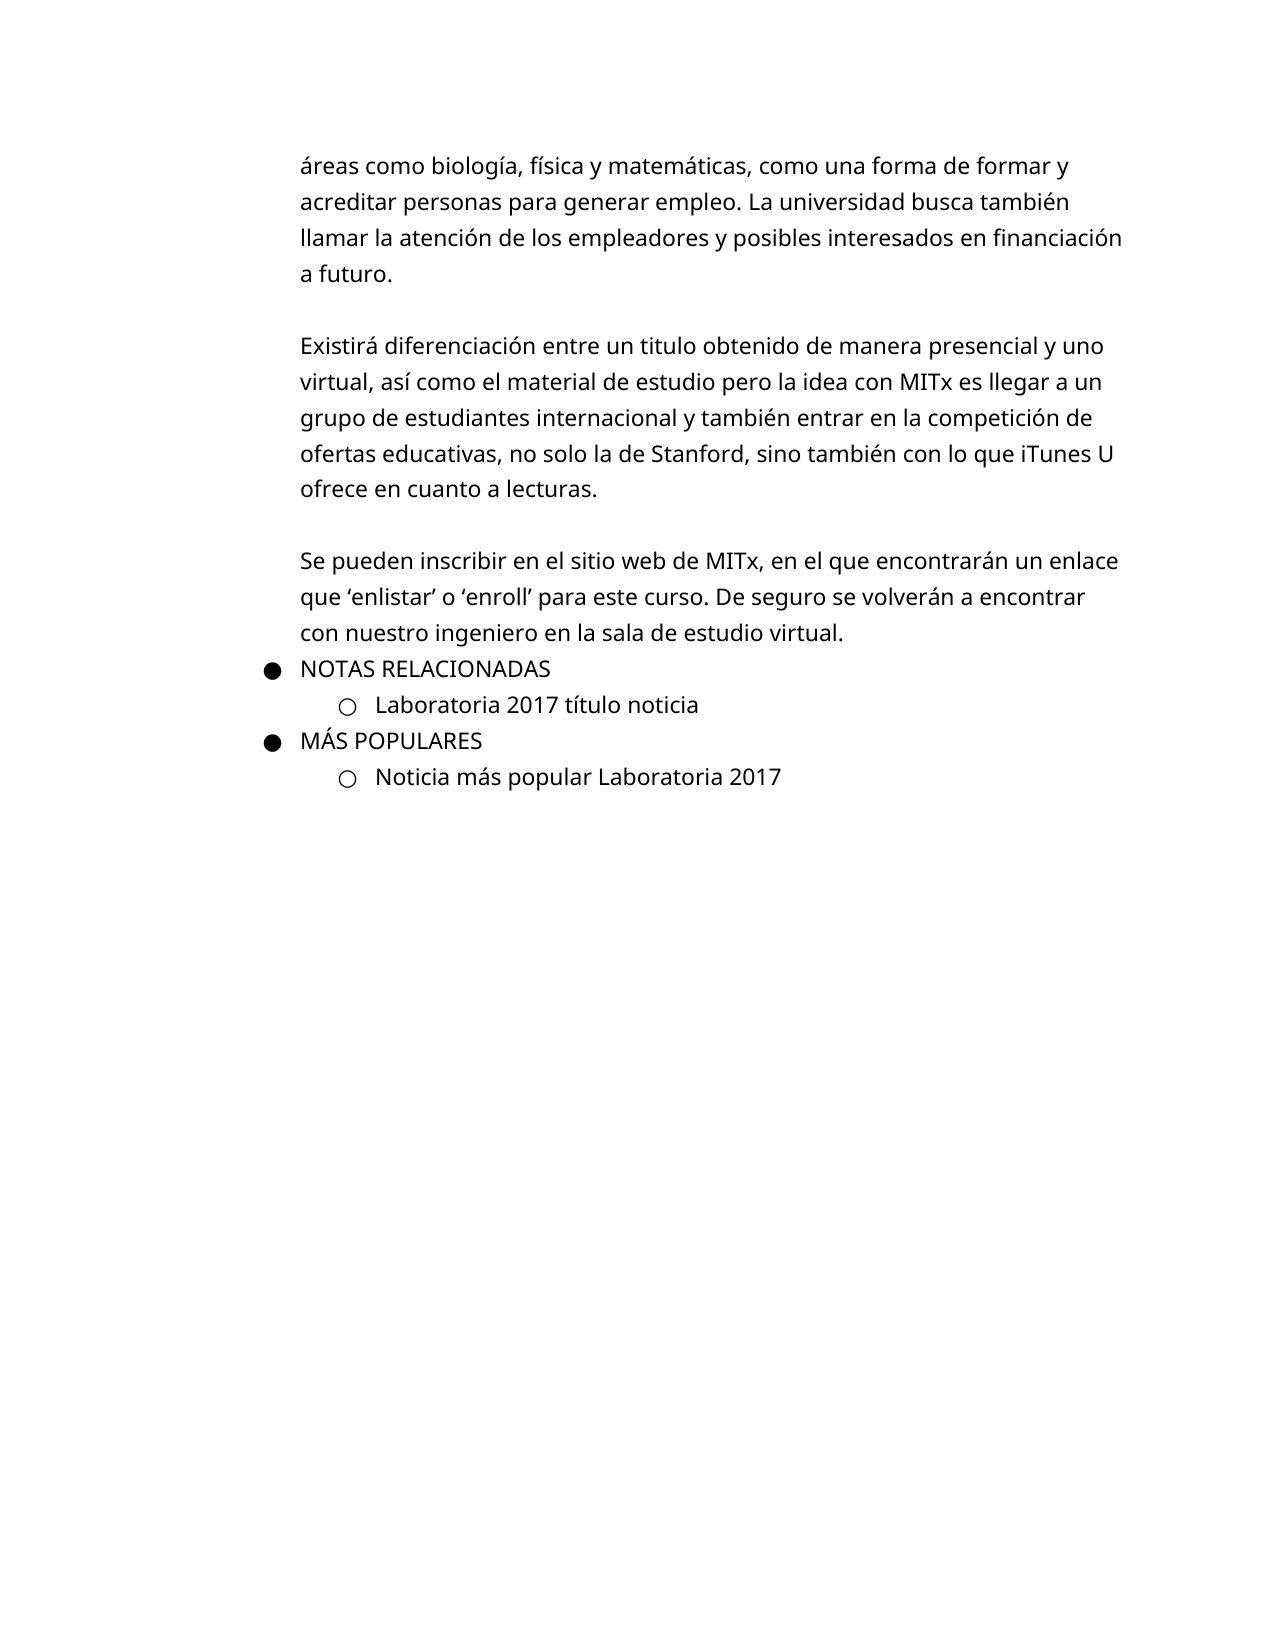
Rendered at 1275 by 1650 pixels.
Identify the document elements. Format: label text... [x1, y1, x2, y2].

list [262, 150, 1125, 648]
list Noticia más popular Laboratoria 2017 [337, 761, 1125, 792]
list MÁS POPULARES [262, 725, 1125, 756]
list Laboratoria 2017 título noticia [337, 689, 1125, 720]
list NOTAS RELACIONADAS [262, 653, 1125, 684]
